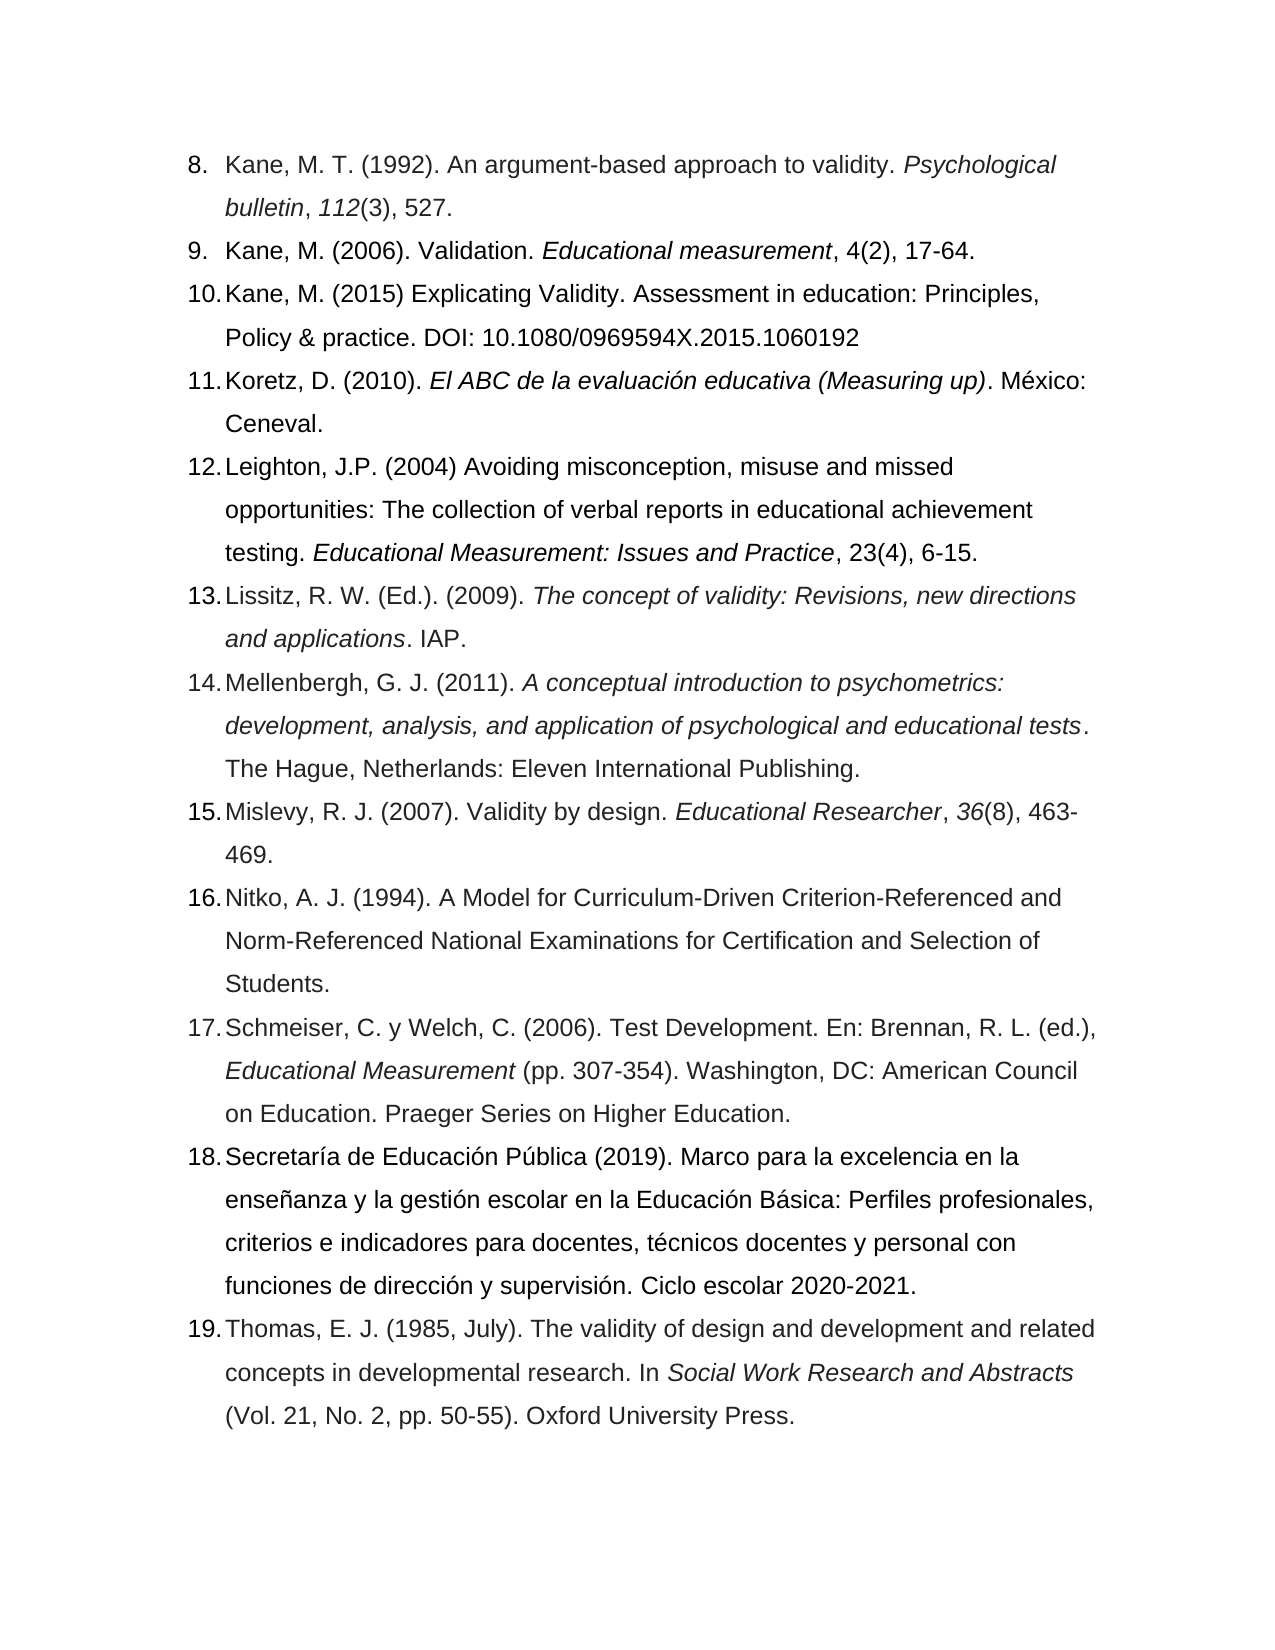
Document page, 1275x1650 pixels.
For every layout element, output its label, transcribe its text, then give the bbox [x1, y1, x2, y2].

list Thomas, E. J. (1985, July). The validity of design and development and related concepts in developmental research. In Social Work Research and Abstracts (Vol. 21, No. 2, pp. 50-55). Oxford University Press. [187, 1314, 1111, 1429]
list Mislevy, R. J. (2007). Validity by design. Educational Researcher, 36(8), 463-469. [187, 797, 1111, 869]
list Leighton, J.P. (2004) Avoiding misconception, misuse and missed opportunities: The collection of verbal reports in educational achievement testing. Educational Measurement: Issues and Practice, 23(4), 6-15. [187, 452, 1111, 567]
list Secretaría de Educación Pública (2019). Marco para la excelencia en la enseñanza y la gestión escolar en la Educación Básica: Perfiles profesionales, criterios e indicadores para docentes, técnicos docentes y personal con funciones de dirección y supervisión. Ciclo escolar 2020-2021. [187, 1142, 1111, 1300]
list Schmeiser, C. y Welch, C. (2006). Test Development. En: Brennan, R. L. (ed.), Educational Measurement (pp. 307-354). Washington, DC: American Council on Education. Praeger Series on Higher Education. [187, 1012, 1111, 1127]
list Lissitz, R. W. (Ed.). (2009). The concept of validity: Revisions, new directions and applications. IAP. [187, 581, 1111, 653]
list Mellenbergh, G. J. (2011). A conceptual introduction to psychometrics: development, analysis, and application of psychological and educational tests. The Hague, Netherlands: Eleven International Publishing. [187, 667, 1111, 782]
list Koretz, D. (2010). El ABC de la evaluación educativa (Measuring up). México: Ceneval. [187, 366, 1111, 437]
list Kane, M. (2006). Validation. Educational measurement, 4(2), 17-64. [187, 236, 1111, 265]
list Kane, M. (2015) Explicating Validity. Assessment in education: Principles, Policy & practice. DOI: 10.1080/0969594X.2015.1060192 [187, 279, 1111, 351]
list Nitko, A. J. (1994). A Model for Curriculum-Driven Criterion-Referenced and Norm-Referenced National Examinations for Certification and Selection of Students. [187, 883, 1111, 998]
list Kane, M. T. (1992). An argument-based approach to validity. Psychological bulletin, 112(3), 527. [187, 150, 1111, 222]
